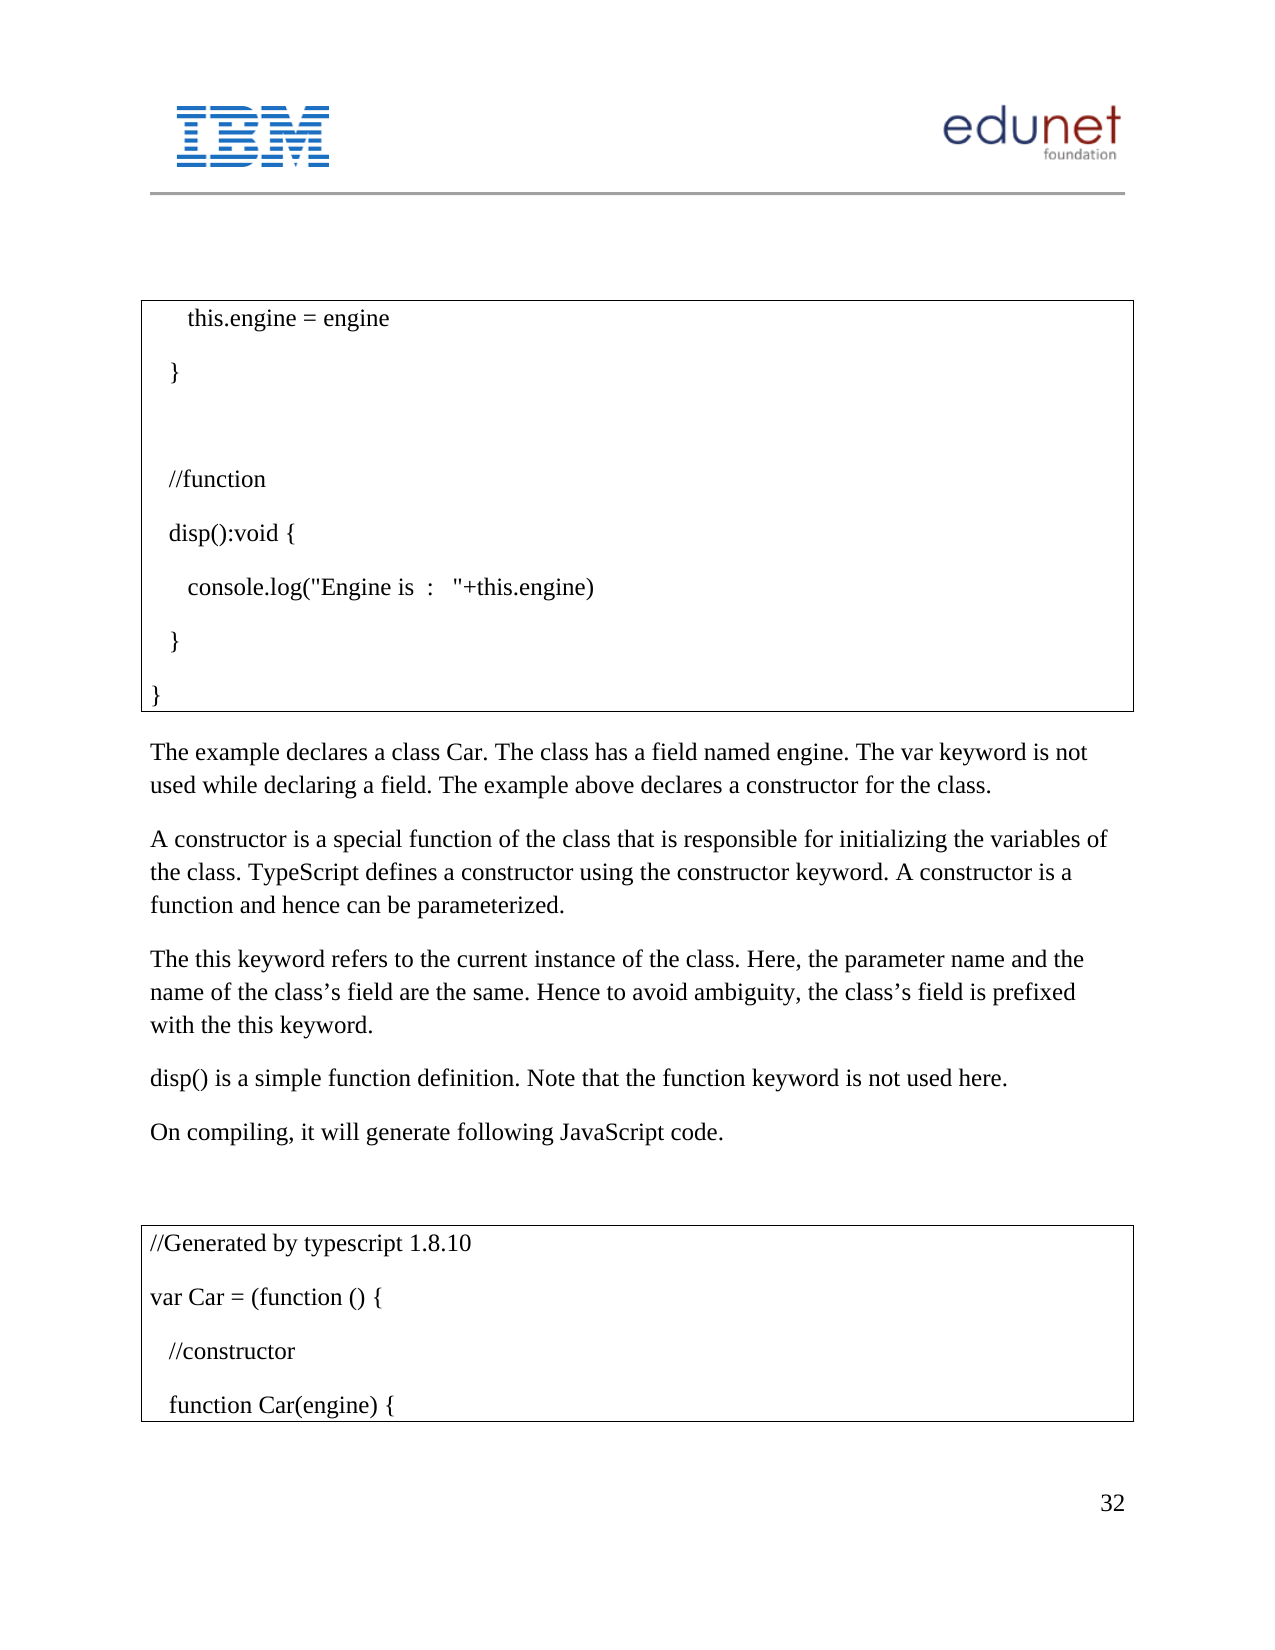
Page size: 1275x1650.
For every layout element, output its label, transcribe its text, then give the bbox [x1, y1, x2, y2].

text disp():void { [142, 515, 1133, 547]
text } [142, 354, 1133, 386]
text } [142, 677, 1133, 711]
text The this keyword refers to the current instance of the class. Here, the parameter name and the name of the class’s field are the same. Hence to avoid ambiguity, the class’s field is prefixed with the this keyword. [150, 944, 1125, 1038]
text this.engine = engine [142, 301, 1133, 332]
text var Car = (function () { [142, 1279, 1133, 1311]
text On compiling, it will generate following JavaScript code. [150, 1117, 1125, 1146]
picture [176, 106, 329, 167]
picture [941, 95, 1125, 167]
text disp() is a simple function definition. Note that the function keyword is not used here. [150, 1063, 1125, 1092]
text //constructor [142, 1333, 1133, 1365]
text //function [142, 461, 1133, 493]
text console.log("Engine is : "+this.engine) [142, 569, 1133, 601]
text function Car(engine) { [142, 1387, 1133, 1421]
text The example declares a class Car. The class has a field named engine. The var keyword is not used while declaring a field. The example above declares a constructor for the class. [150, 737, 1125, 799]
text //Generated by typescript 1.8.10 [142, 1226, 1133, 1257]
text } [142, 623, 1133, 655]
text A constructor is a special function of the class that is responsible for initializing the variables of the class. TypeScript defines a constructor using the constructor keyword. A constructor is a function and hence can be parameterized. [150, 824, 1125, 918]
